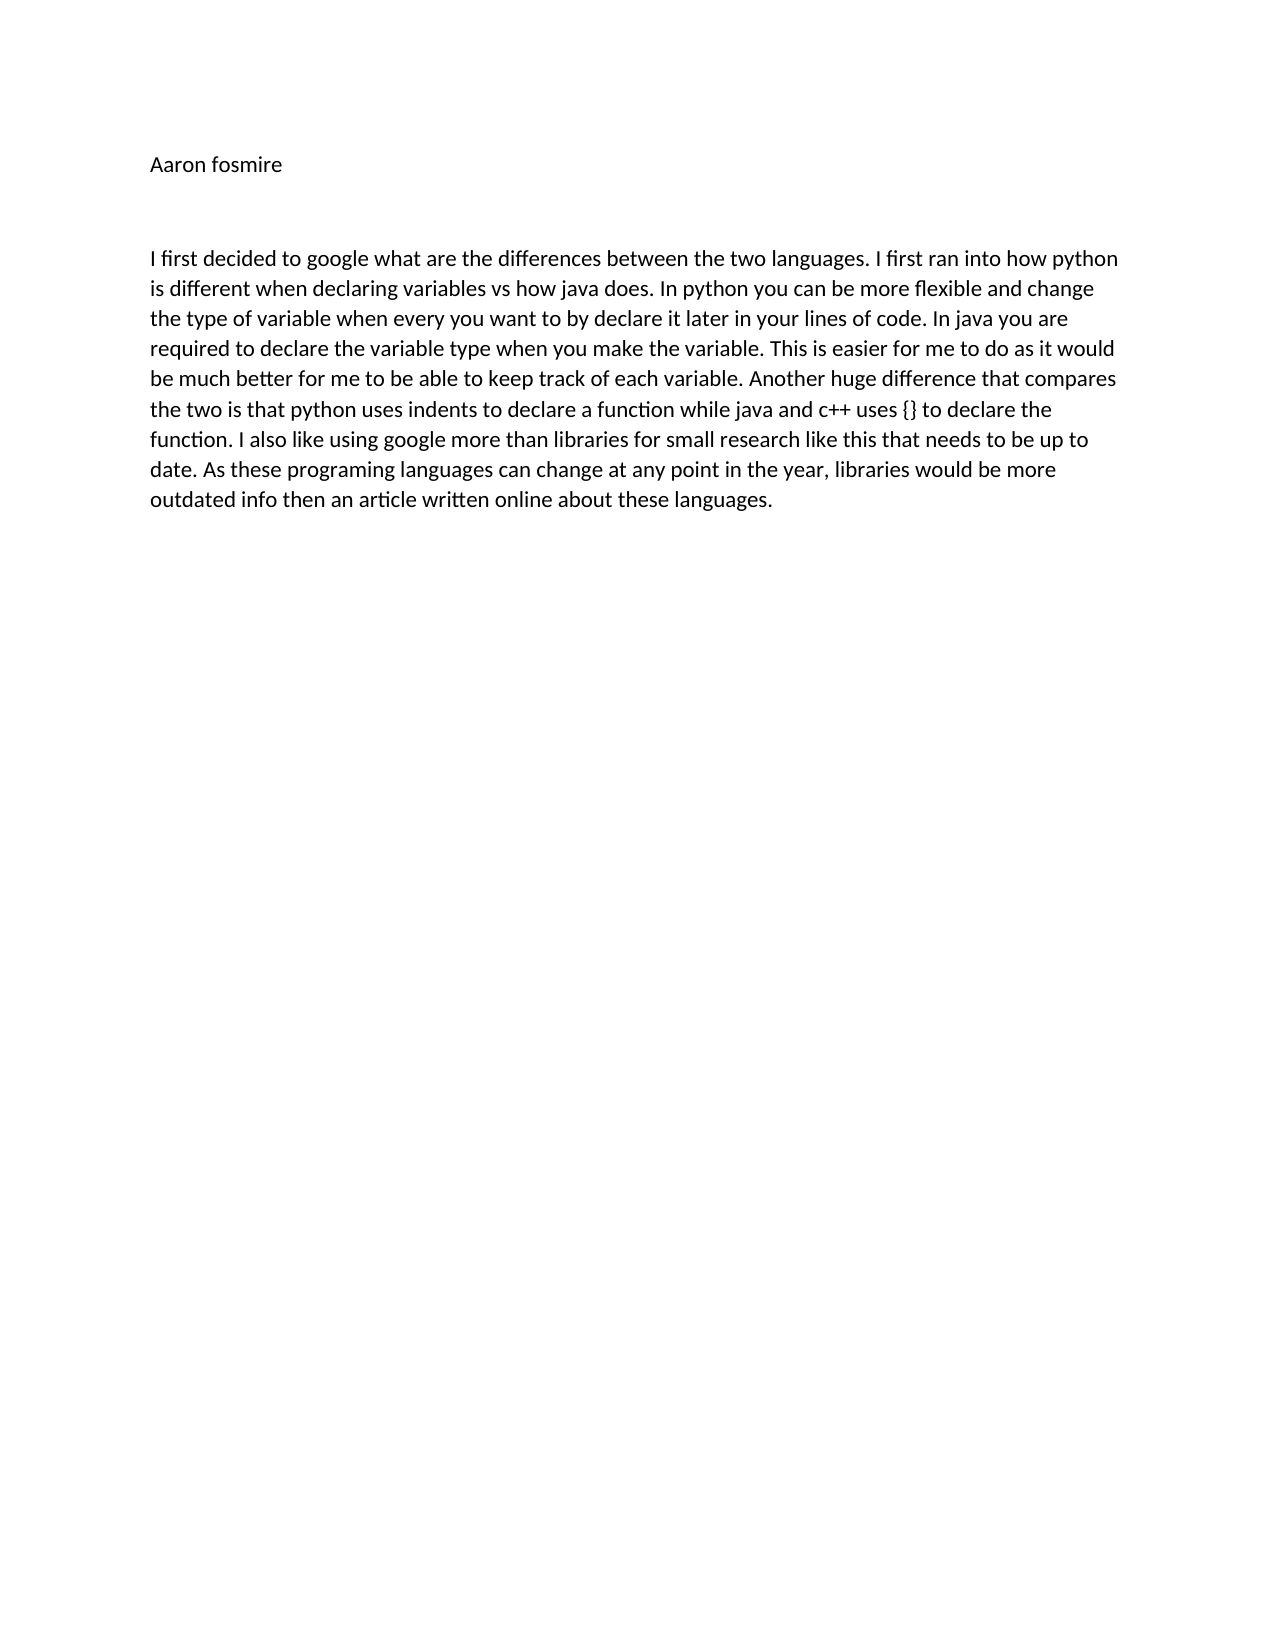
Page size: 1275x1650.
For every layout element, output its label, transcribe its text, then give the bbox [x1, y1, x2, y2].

text Aaron fosmire [150, 150, 1125, 178]
text I first decided to google what are the differences between the two languages. I first ran into how python is different when declaring variables vs how java does. In python you can be more flexible and change the type of variable when every you want to by declare it later in your lines of code. In java you are required to declare the variable type when you make the variable. This is easier for me to do as it would be much better for me to be able to keep track of each variable. Another huge difference that compares the two is that python uses indents to declare a function while java and c++ uses {} to declare the function. I also like using google more than libraries for small research like this that needs to be up to date. As these programing languages can change at any point in the year, libraries would be more outdated info then an article written online about these languages. [150, 244, 1125, 513]
